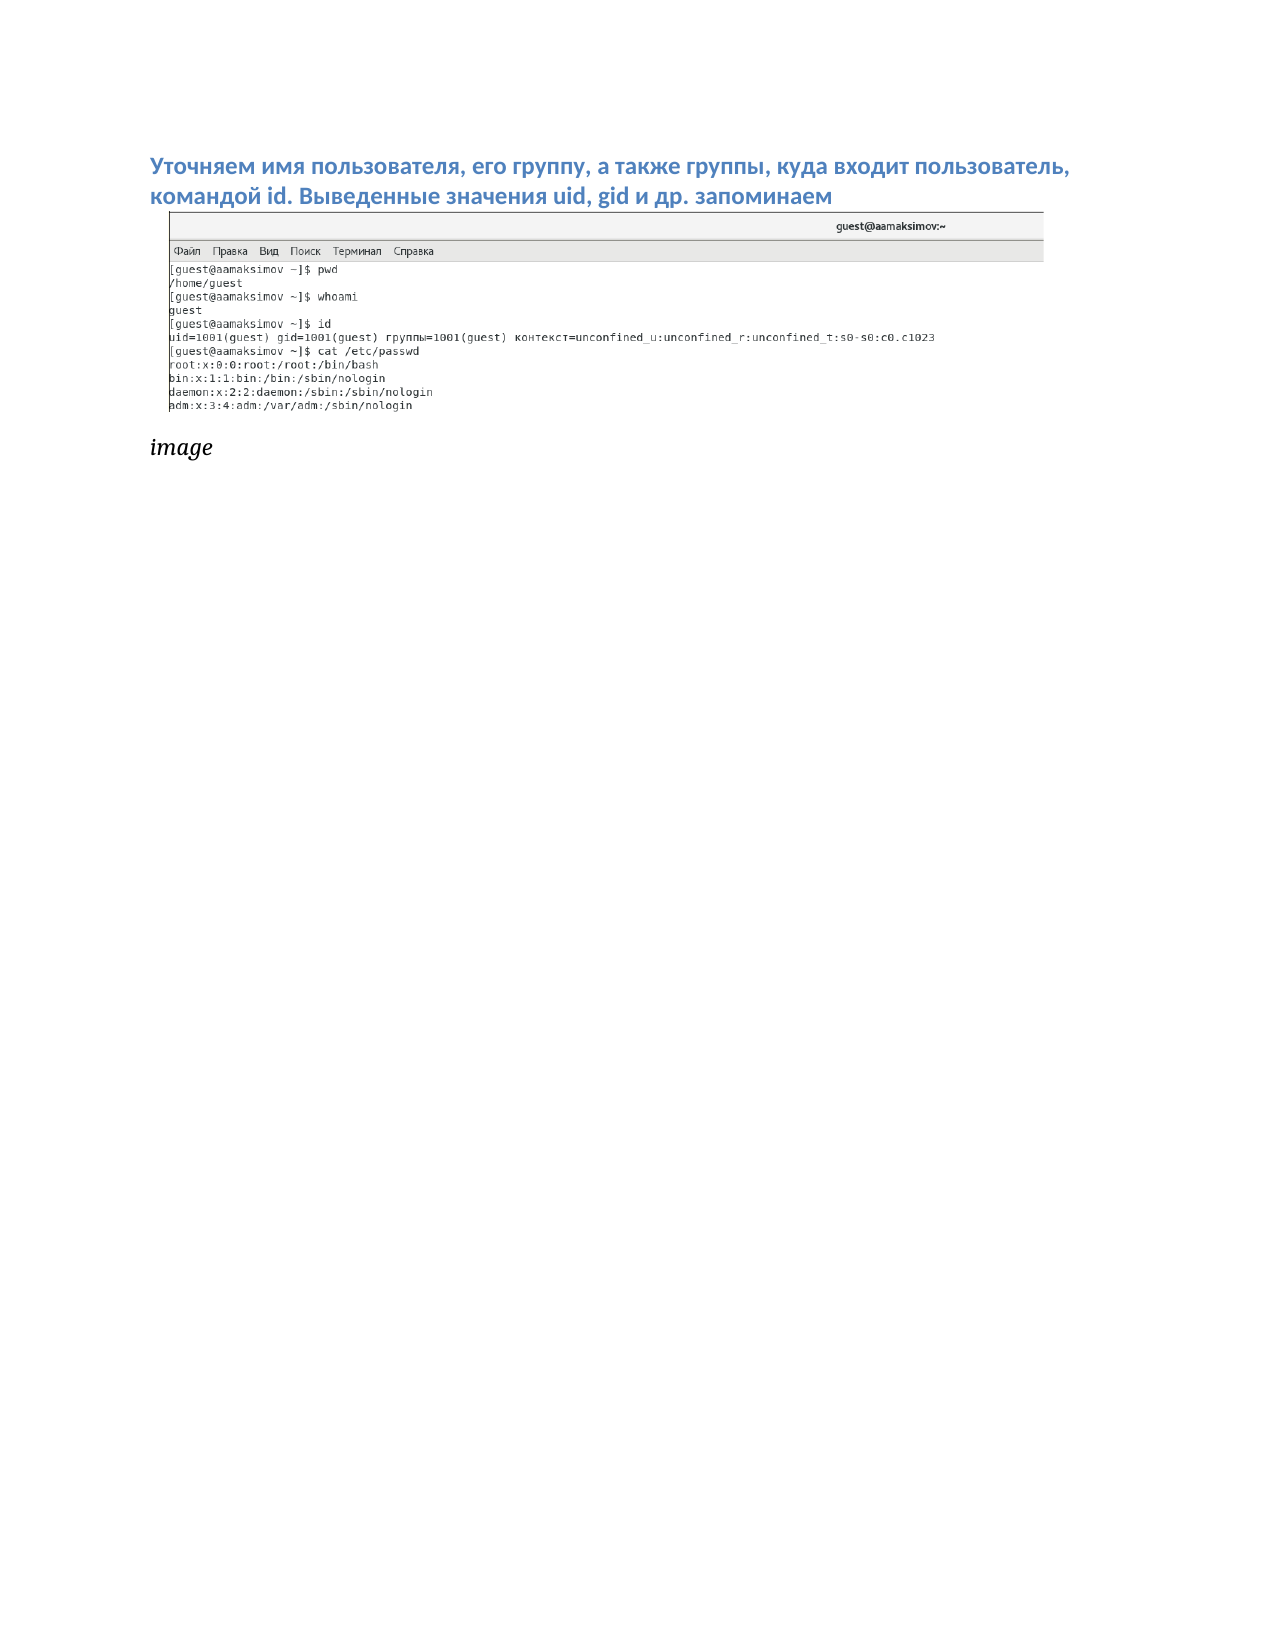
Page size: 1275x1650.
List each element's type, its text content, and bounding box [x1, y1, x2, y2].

subtitle Уточняем имя пользователя, его группу, а также группы, куда входит пользователь, командой id. Выведенные значения uid, gid и др. запоминаем [150, 150, 1125, 211]
text image [150, 433, 1125, 462]
picture [168, 211, 1044, 412]
